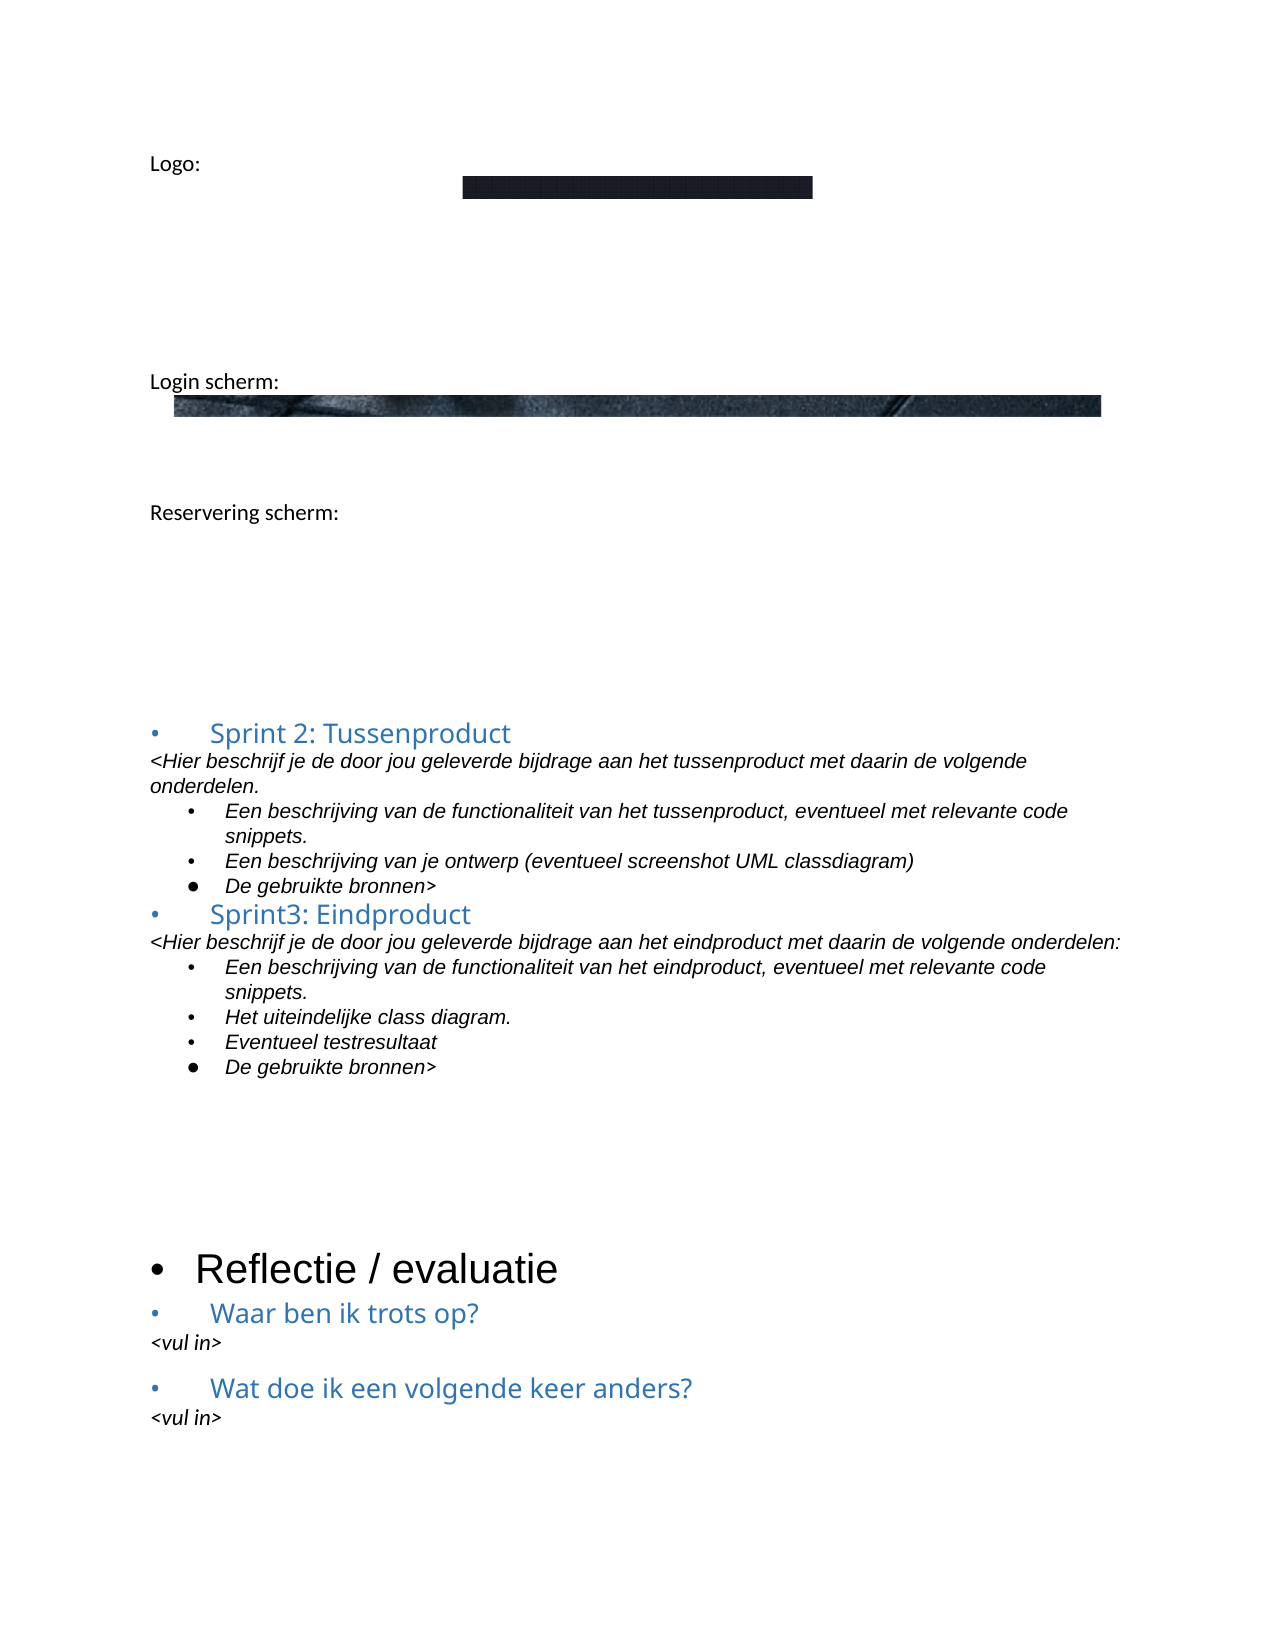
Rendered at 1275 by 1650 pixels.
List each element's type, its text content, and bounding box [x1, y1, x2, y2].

text <Hier beschrijf je de door jou geleverde bijdrage aan het eindproduct met daarin de volgende onderdelen: [150, 930, 1125, 955]
text Login scherm: [150, 368, 1125, 395]
list De gebruikte bronnen> [187, 1055, 1125, 1080]
list Sprint 2: Tussenproduct [150, 722, 1125, 748]
text Reservering scherm: [150, 499, 1125, 526]
text <Hier beschrijf je de door jou geleverde bijdrage aan het tussenproduct met daarin de volgende onderdelen. [150, 748, 1125, 798]
text <vul in> [150, 1329, 1125, 1356]
list Wat doe ik een volgende keer anders? [150, 1377, 1125, 1404]
list Eventueel testresultaat [187, 1030, 1125, 1055]
list Waar ben ik trots op? [150, 1302, 1125, 1329]
list Een beschrijving van de functionaliteit van het eindproduct, eventueel met relevante code snippets. [187, 955, 1125, 1005]
list Reflectie / evaluatie [150, 1264, 1125, 1289]
list Een beschrijving van je ontwerp (eventueel screenshot UML classdiagram) [187, 848, 1125, 873]
list Het uiteindelijke class diagram. [187, 1005, 1125, 1030]
list Sprint3: Eindproduct [150, 903, 1125, 930]
text Logo: [150, 150, 1125, 177]
list Een beschrijving van de functionaliteit van het tussenproduct, eventueel met relevante code snippets. [187, 798, 1125, 848]
text <vul in> [150, 1404, 1125, 1431]
list De gebruikte bronnen> [187, 873, 1125, 898]
